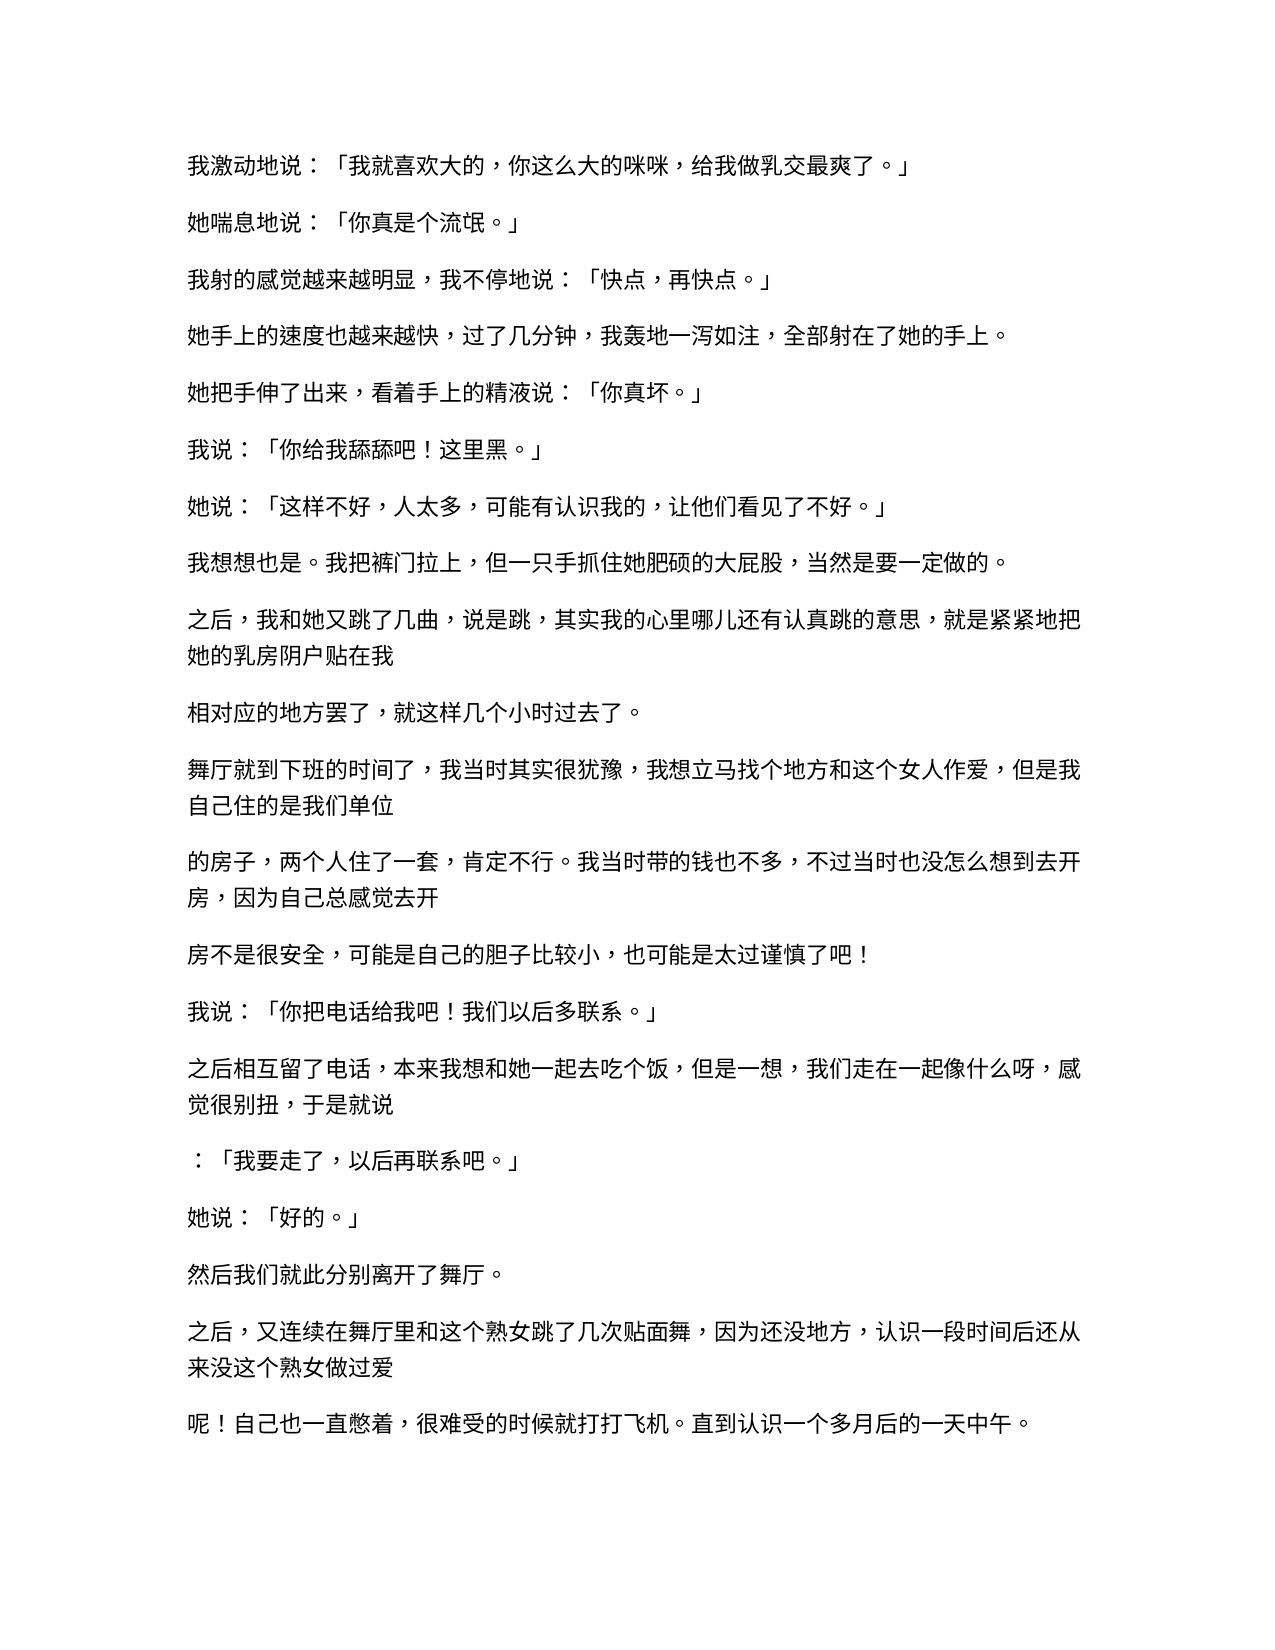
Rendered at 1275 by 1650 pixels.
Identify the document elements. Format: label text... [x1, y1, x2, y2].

text 我想想也是。我把裤门拉上，但一只手抓住她肥硕的大屁股，当然是要一定做的。 [187, 547, 1087, 579]
text 之后，又连续在舞厅里和这个熟女跳了几次贴面舞，因为还没地方，认识一段时间后还从来没这个熟女做过爱 [187, 1316, 1087, 1383]
text 舞厅就到下班的时间了，我当时其实很犹豫，我想立马找个地方和这个女人作爱，但是我自己住的是我们单位 [187, 754, 1087, 821]
text 我说：「你给我舔舔吧！这里黑。」 [187, 434, 1087, 465]
text 呢！自己也一直憋着，很难受的时候就打打飞机。直到认识一个多月后的一天中午。 [187, 1408, 1087, 1439]
text 然后我们就此分别离开了舞厅。 [187, 1259, 1087, 1290]
text 她说：「好的。」 [187, 1202, 1087, 1233]
text 之后相互留了电话，本来我想和她一起去吃个饭，但是一想，我们走在一起像什么呀，感觉很别扭，于是就说 [187, 1053, 1087, 1120]
text 我激动地说：「我就喜欢大的，你这么大的咪咪，给我做乳交最爽了。」 [187, 150, 1087, 181]
text 她喘息地说：「你真是个流氓。」 [187, 207, 1087, 238]
text 我说：「你把电话给我吧！我们以后多联系。」 [187, 996, 1087, 1027]
text 她手上的速度也越来越快，过了几分钟，我轰地一泻如注，全部射在了她的手上。 [187, 320, 1087, 352]
text ：「我要走了，以后再联系吧。」 [187, 1145, 1087, 1177]
text 之后，我和她又跳了几曲，说是跳，其实我的心里哪儿还有认真跳的意思，就是紧紧地把她的乳房阴户贴在我 [187, 604, 1087, 671]
text 相对应的地方罢了，就这样几个小时过去了。 [187, 697, 1087, 728]
text 的房子，两个人住了一套，肯定不行。我当时带的钱也不多，不过当时也没怎么想到去开房，因为自己总感觉去开 [187, 846, 1087, 913]
text 她说：「这样不好，人太多，可能有认识我的，让他们看见了不好。」 [187, 491, 1087, 522]
text 我射的感觉越来越明显，我不停地说：「快点，再快点。」 [187, 263, 1087, 295]
text 房不是很安全，可能是自己的胆子比较小，也可能是太过谨慎了吧！ [187, 939, 1087, 970]
text 她把手伸了出来，看着手上的精液说：「你真坏。」 [187, 377, 1087, 408]
